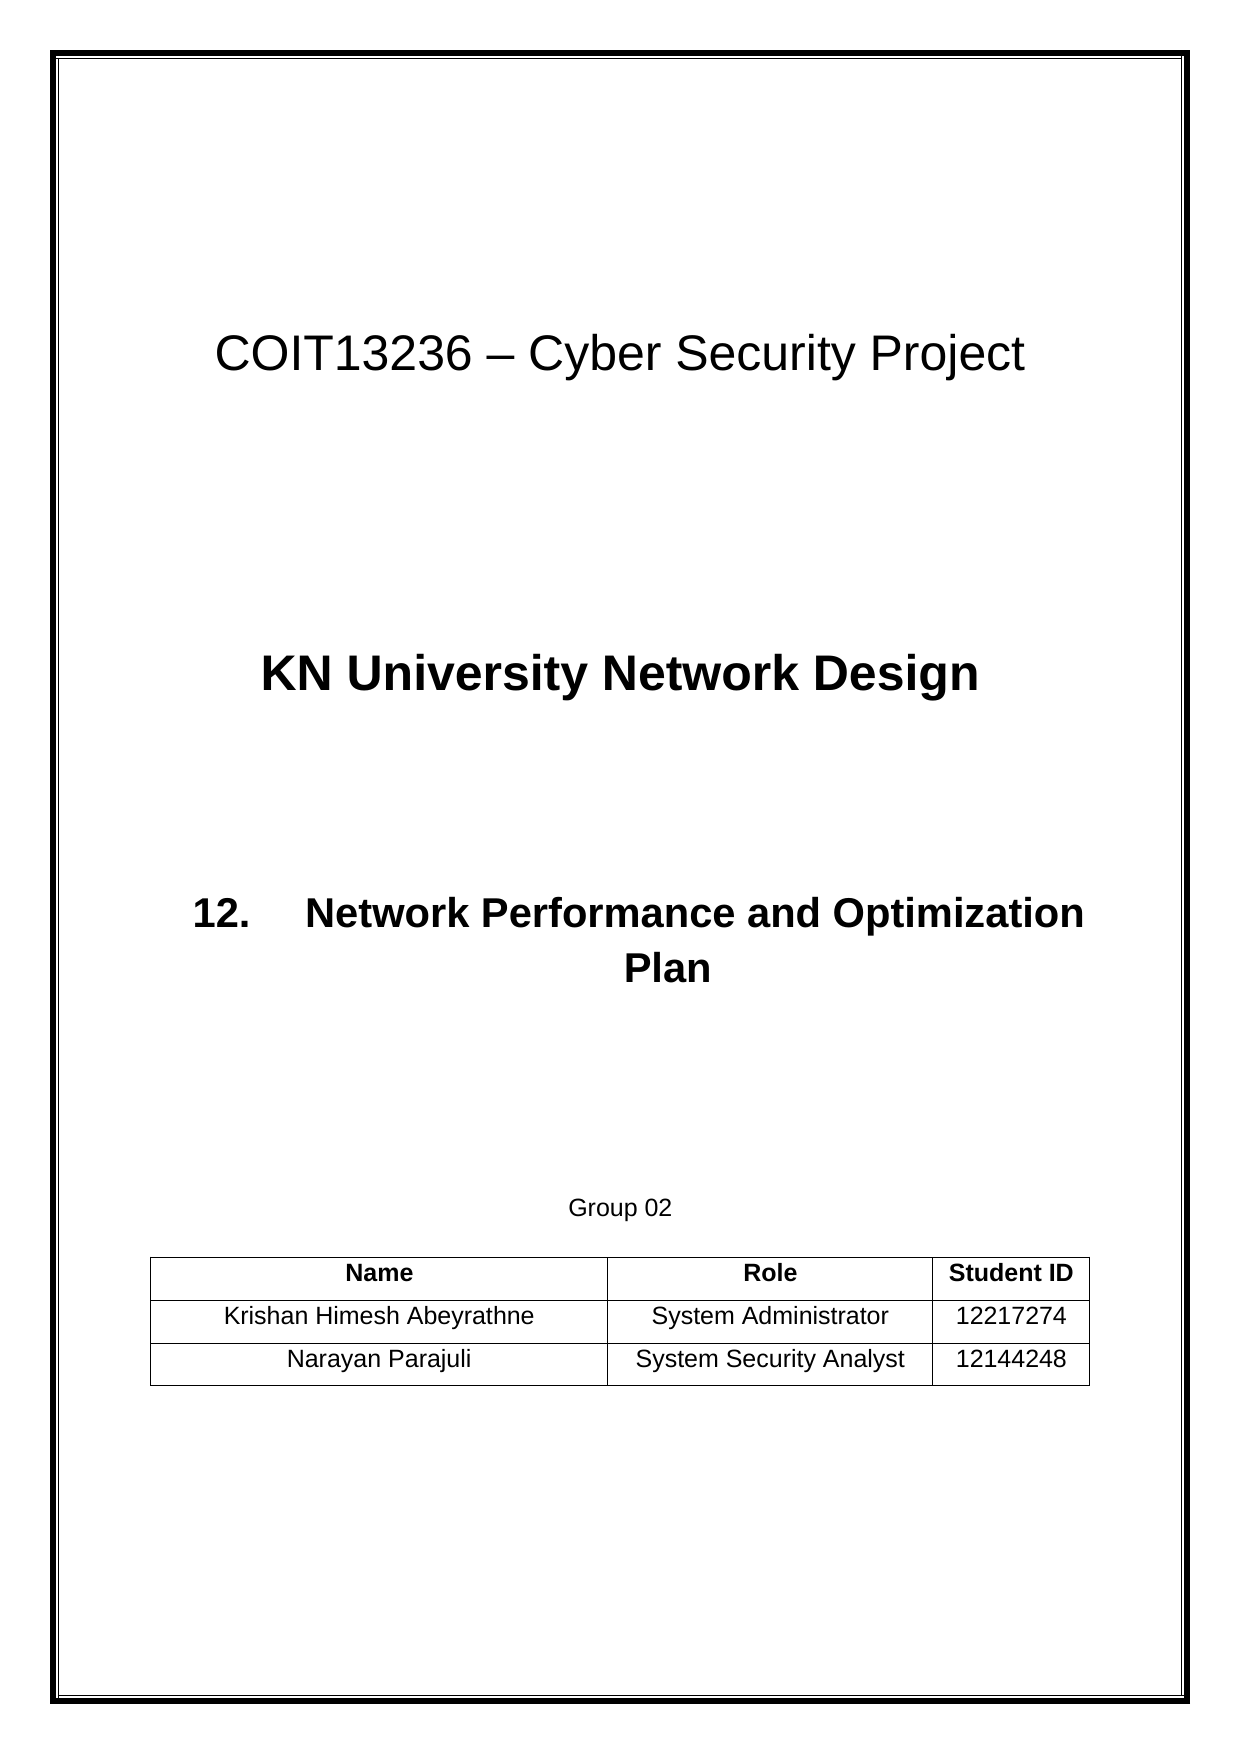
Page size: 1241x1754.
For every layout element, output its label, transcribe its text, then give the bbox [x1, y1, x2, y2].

text Group 02 [150, 1193, 1090, 1221]
text COIT13236 – Cyber Security Project [150, 324, 1090, 381]
table_cell System Administrator [608, 1301, 932, 1342]
table_header Role [608, 1258, 932, 1299]
table_cell 12144248 [933, 1344, 1089, 1385]
text KN University Network Design [150, 644, 1090, 701]
table_header Name [151, 1258, 607, 1299]
list Network Performance and Optimization Plan [187, 888, 1090, 991]
table_cell Narayan Parajuli [151, 1344, 607, 1385]
table_cell Krishan Himesh Abeyrathne [151, 1301, 607, 1342]
table_cell 12217274 [933, 1301, 1089, 1342]
table_header Student ID [933, 1258, 1089, 1299]
table_cell System Security Analyst [608, 1344, 932, 1385]
